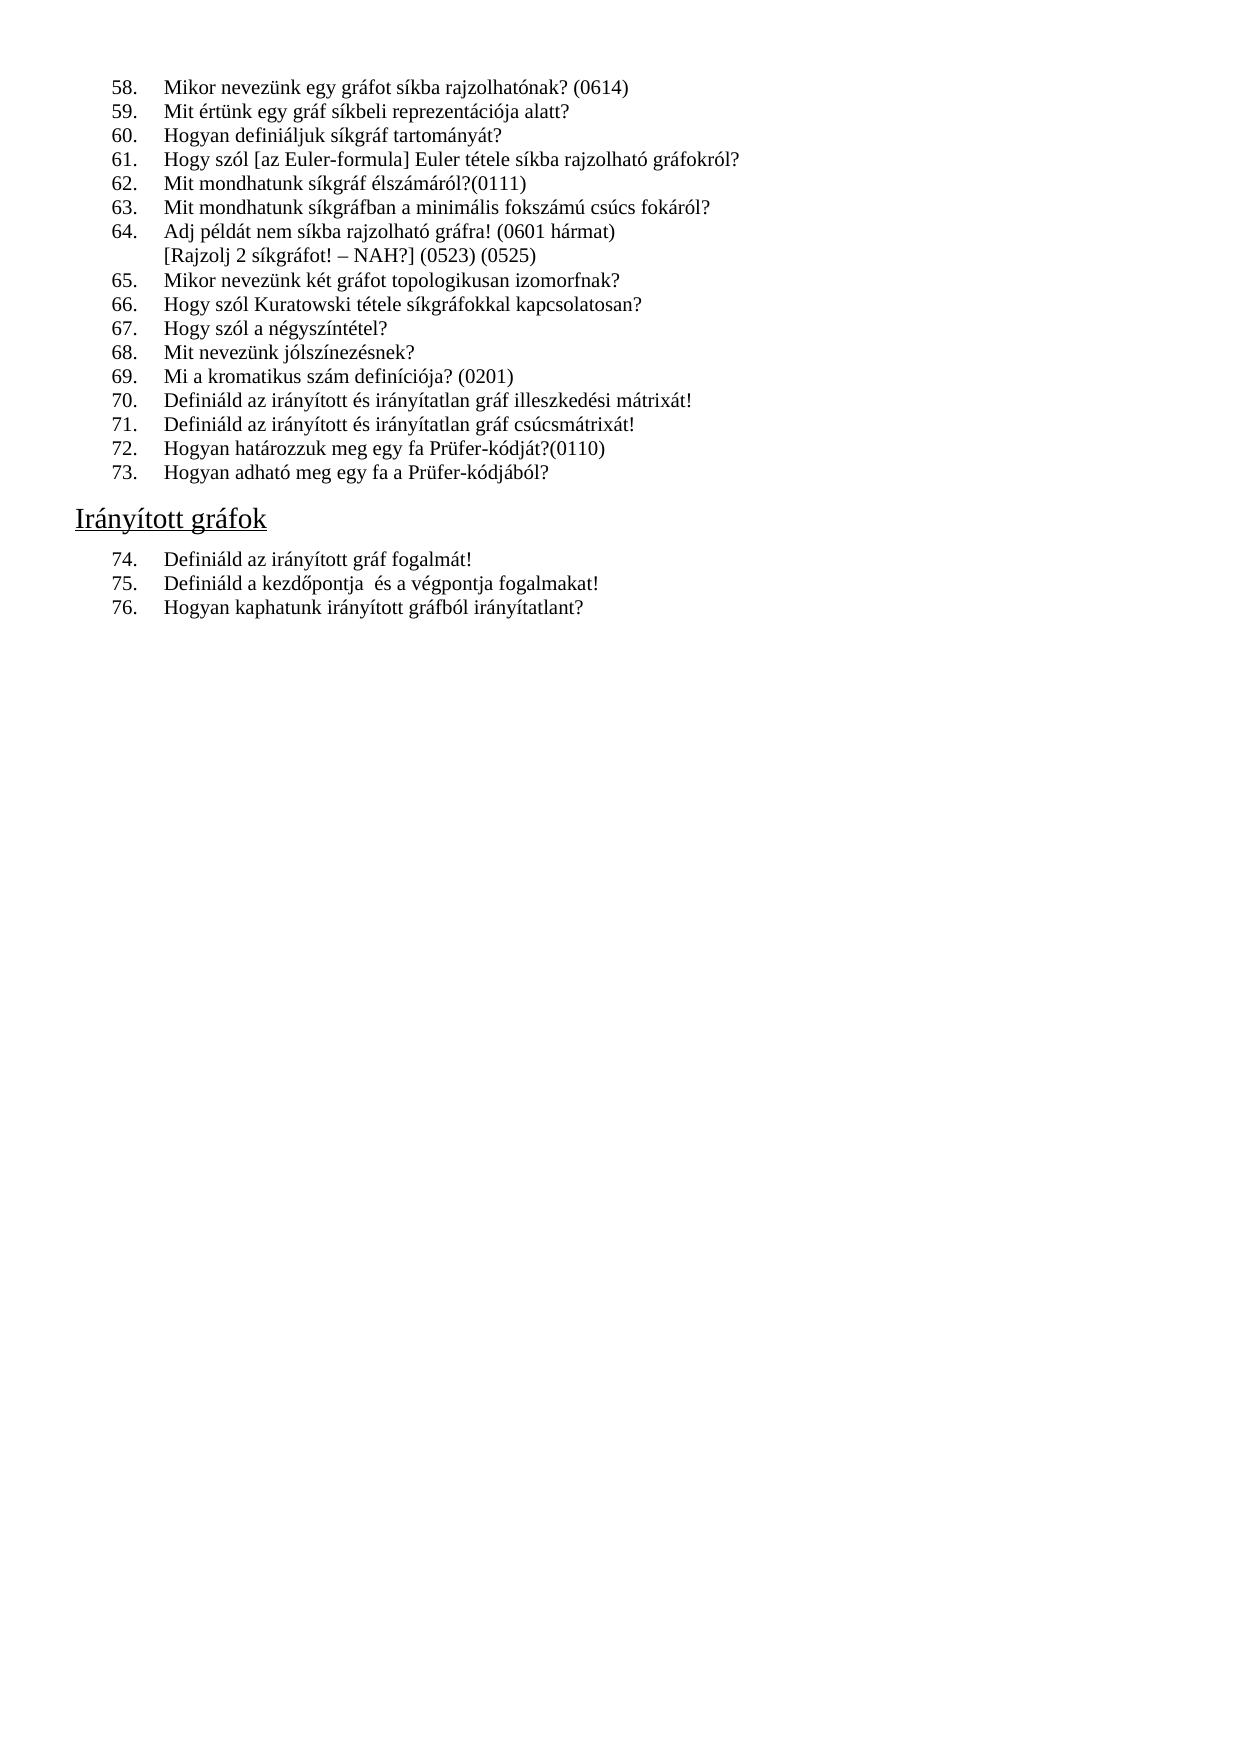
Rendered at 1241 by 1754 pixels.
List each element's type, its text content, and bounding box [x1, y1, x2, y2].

list Hogyan határozzuk meg egy fa Prüfer-kódját?(0110) [111, 436, 1128, 460]
list Hogyan kaphatunk irányított gráfból irányítatlant? [111, 595, 1128, 619]
list Hogyan adható meg egy fa a Prüfer-kódjából? [111, 460, 1128, 484]
list Adj példát nem síkba rajzolható gráfra! (0601 hármat) [111, 219, 1128, 243]
list Hogy szól [az Euler-formula] Euler tétele síkba rajzolható gráfokról? [111, 147, 1128, 171]
text [Rajzolj 2 síkgráfot! – NAH?] (0523) (0525) [164, 243, 1128, 267]
text Irányított gráfok [75, 501, 1128, 534]
list Mikor nevezünk két gráfot topologikusan izomorfnak? [111, 267, 1128, 292]
list Mit mondhatunk síkgráf élszámáról?(0111) [111, 171, 1128, 195]
list Mit értünk egy gráf síkbeli reprezentációja alatt? [111, 99, 1128, 123]
list Definiáld az irányított gráf fogalmát! [111, 547, 1128, 571]
list Mikor nevezünk egy gráfot síkba rajzolhatónak? (0614) [111, 75, 1128, 99]
list Definiáld az irányított és irányítatlan gráf illeszkedési mátrixát! [111, 388, 1128, 412]
list Mi a kromatikus szám definíciója? (0201) [111, 364, 1128, 388]
list Definiáld az irányított és irányítatlan gráf csúcsmátrixát! [111, 412, 1128, 436]
list Hogyan definiáljuk síkgráf tartományát? [111, 123, 1128, 147]
list Mit mondhatunk síkgráfban a minimális fokszámú csúcs fokáról? [111, 195, 1128, 219]
list Hogy szól a négyszíntétel? [111, 316, 1128, 340]
list Mit nevezünk jólszínezésnek? [111, 340, 1128, 364]
list Definiáld a kezdőpontja és a végpontja fogalmakat! [111, 571, 1128, 595]
list Hogy szól Kuratowski tétele síkgráfokkal kapcsolatosan? [111, 292, 1128, 316]
